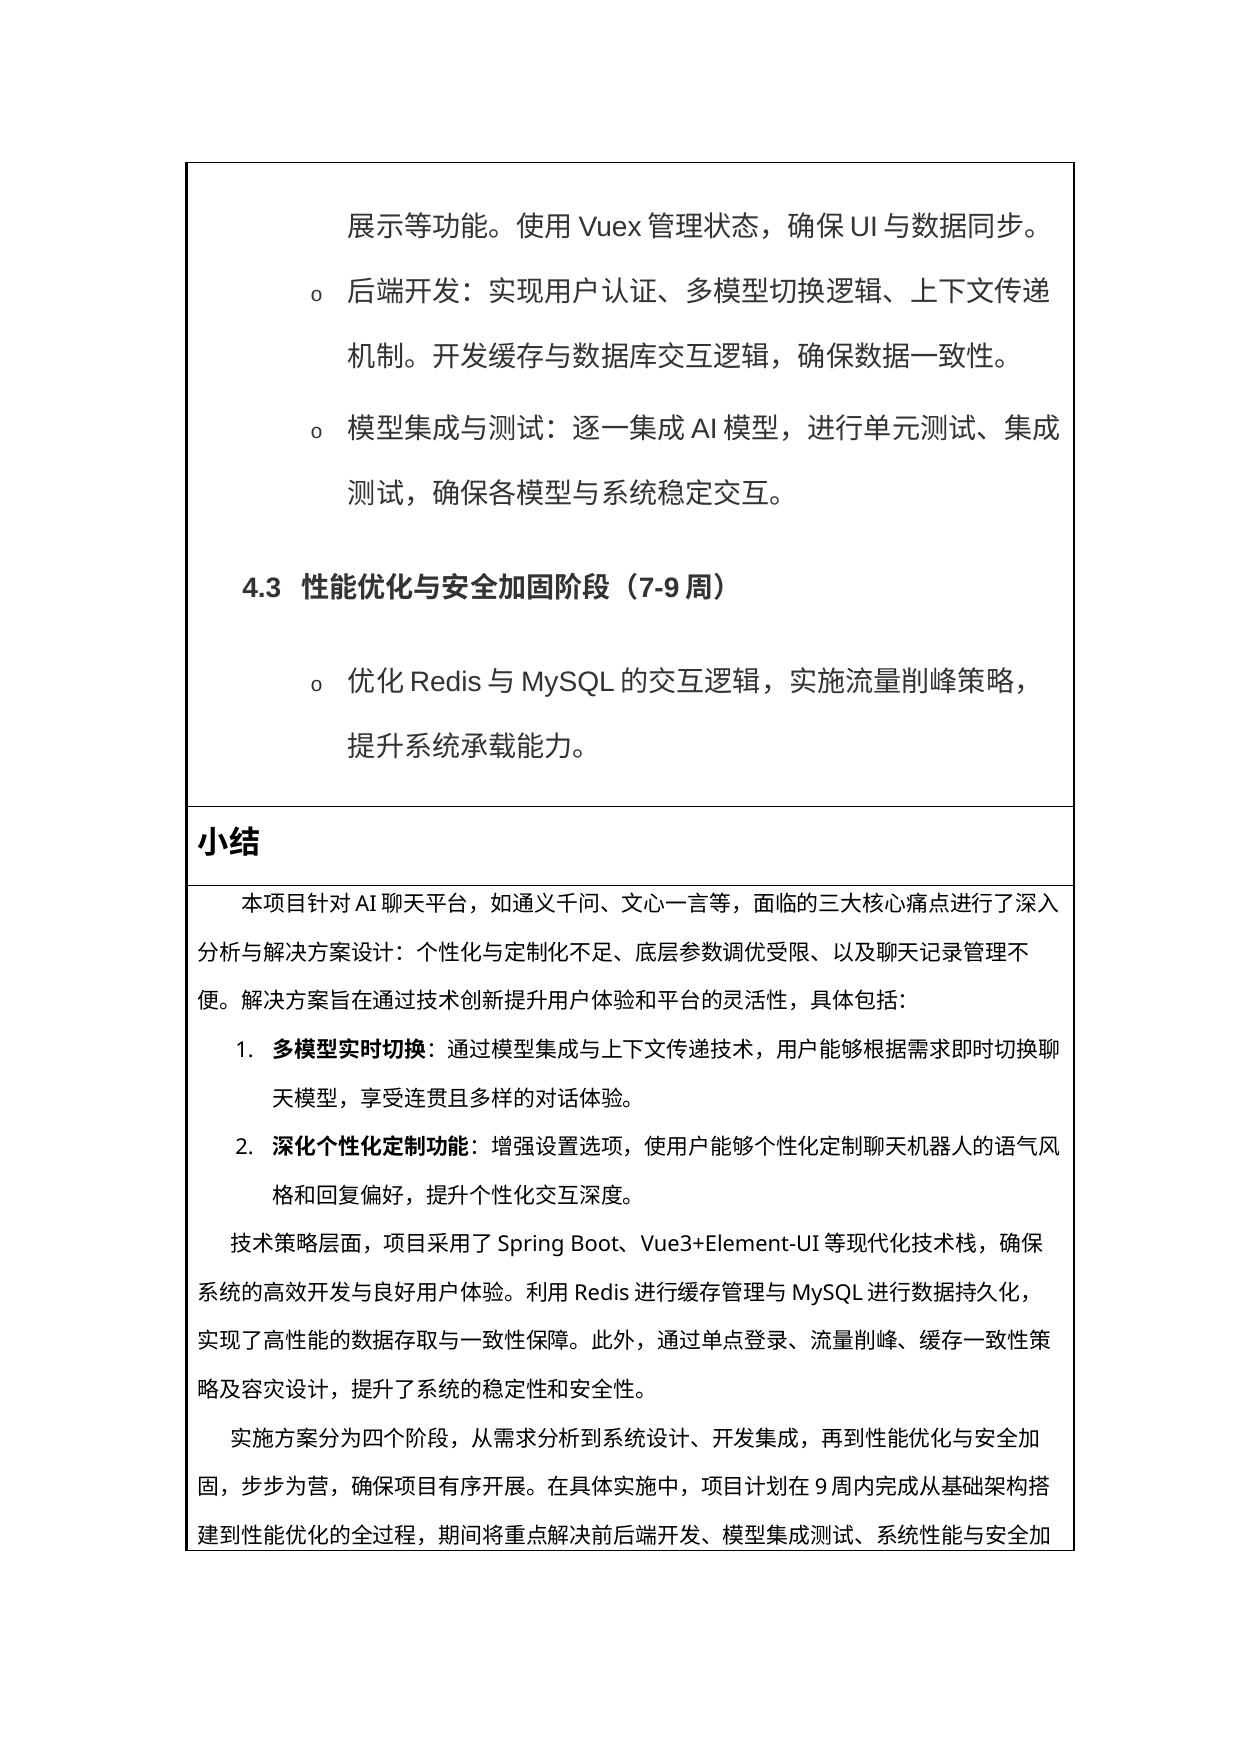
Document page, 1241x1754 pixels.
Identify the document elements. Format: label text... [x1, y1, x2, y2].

table_cell 小结 [188, 807, 1073, 884]
